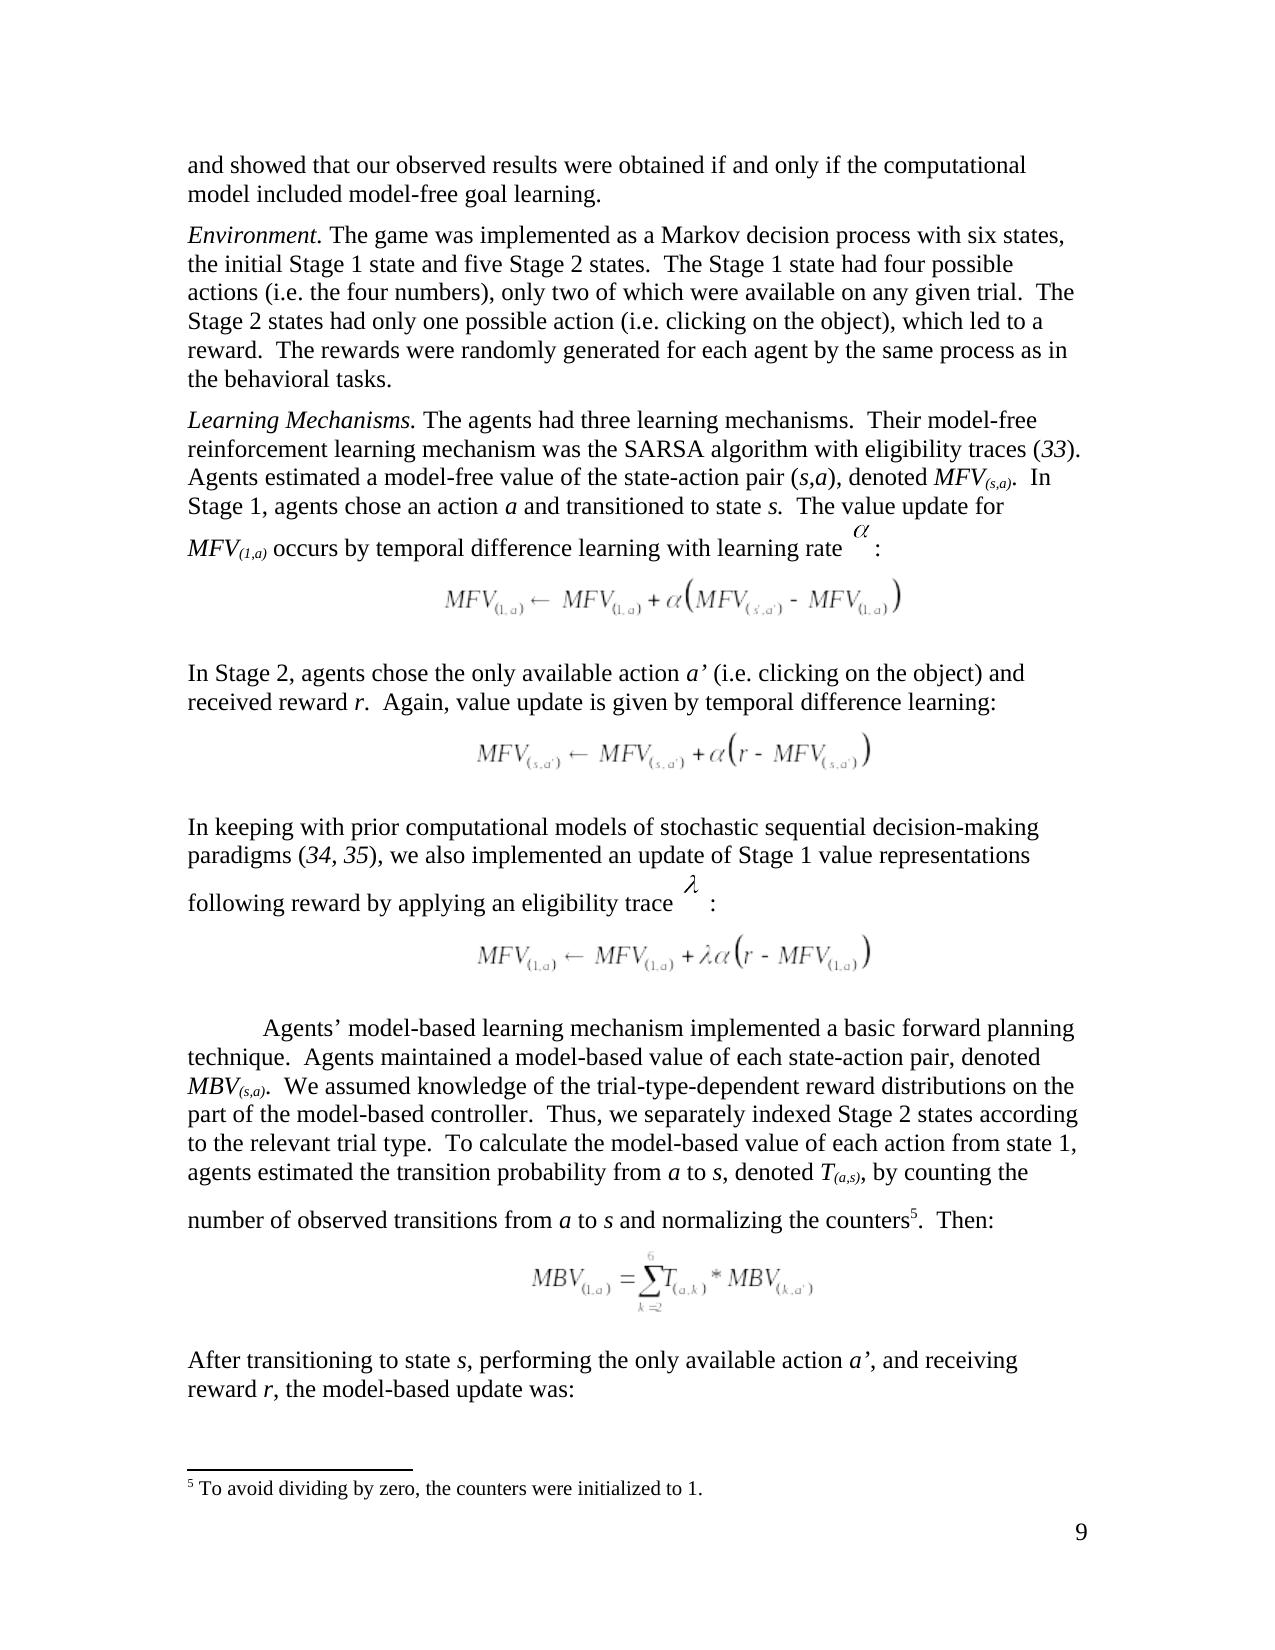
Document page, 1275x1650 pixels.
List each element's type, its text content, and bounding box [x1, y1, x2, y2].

text Environment. The game was implemented as a Markov decision process with six states, the initial Stage 1 state and five Stage 2 states. The Stage 1 state had four possible actions (i.e. the four numbers), only two of which were available on any given trial. The Stage 2 states had only one possible action (i.e. clicking on the object), which led to a reward. The rewards were randomly generated for each agent by the same process as in the behavioral tasks. [187, 220, 1087, 392]
text Learning Mechanisms. The agents had three learning mechanisms. Their model-free reinforcement learning mechanism was the SARSA algorithm with eligibility traces (33). Agents estimated a model-free value of the state-action pair (s,a), denoted MFV(s,a). In Stage 1, agents chose an action a and transitioned to state s. The value update for MFV(1,a) occurs by temporal difference learning with learning rate : [187, 405, 1087, 561]
text After transitioning to state s, performing the only available action a’, and receiving reward r, the model-based update was: [187, 1346, 1087, 1403]
text Agents’ model-based learning mechanism implemented a basic forward planning technique. Agents maintained a model-based value of each state-action pair, denoted MBV(s,a). We assumed knowledge of the trial-type-dependent reward distributions on the part of the model-based controller. Thus, we separately indexed Stage 2 states according to the relevant trial type. To calculate the model-based value of each action from state 1, agents estimated the transition probability from a to s, denoted T(a,s), by counting the number of observed transitions from a to s and normalizing the counters. Then: [187, 1013, 1087, 1233]
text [187, 150, 1087, 207]
text In keeping with prior computational models of stochastic sequential decision-making paradigms (34, 35), we also implemented an update of Stage 1 value representations following reward by applying an eligibility trace : [187, 812, 1087, 917]
text In Stage 2, agents chose the only available action a’ (i.e. clicking on the object) and received reward r. Again, value update is given by temporal difference learning: [187, 658, 1087, 715]
